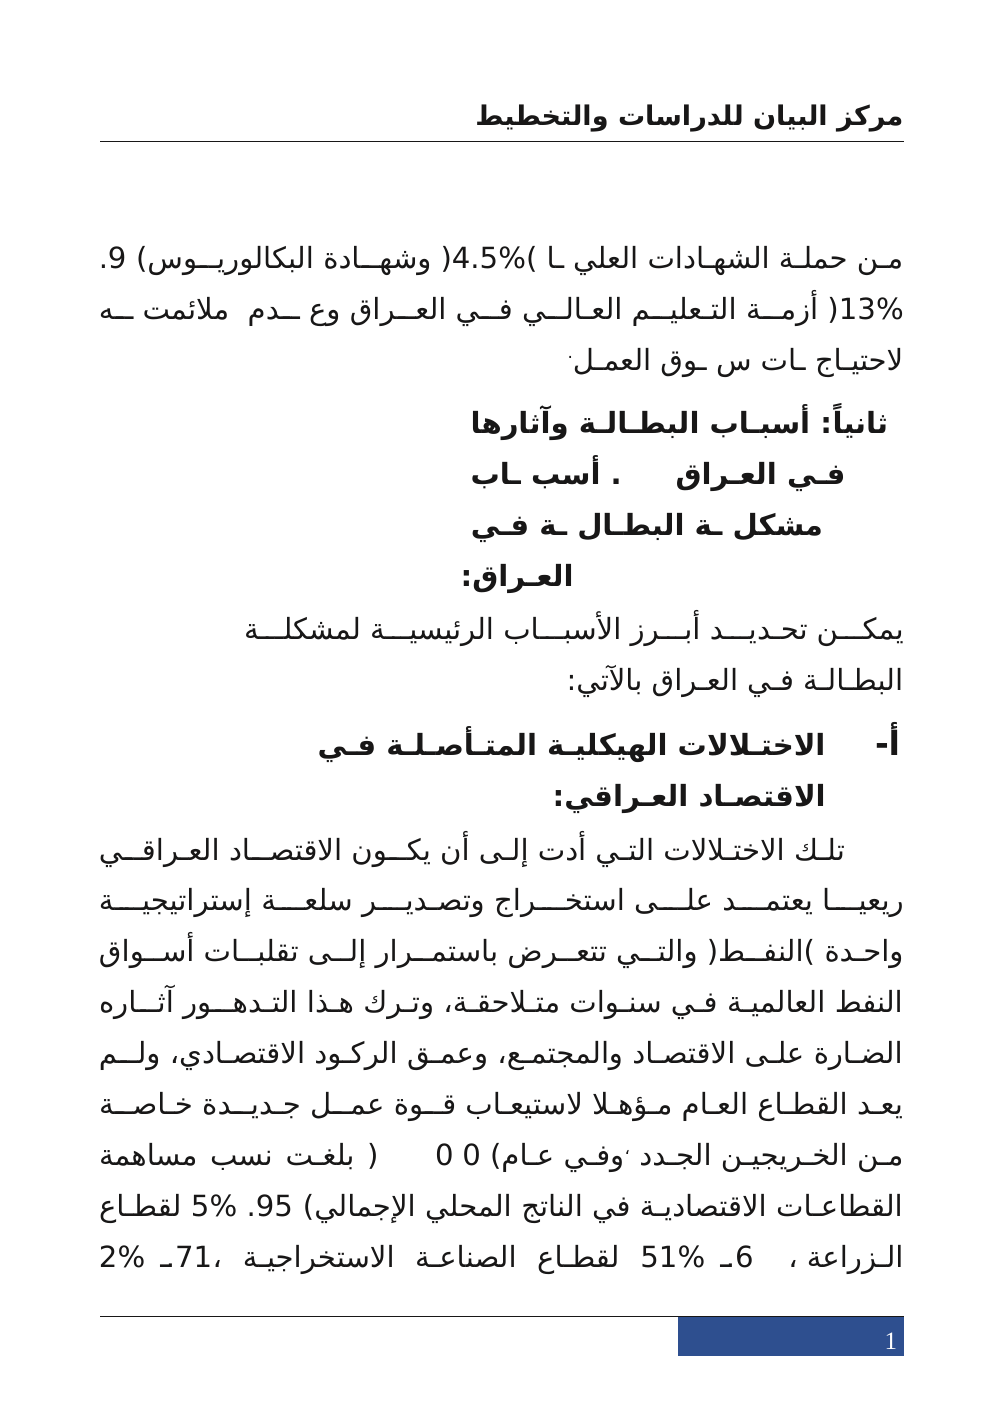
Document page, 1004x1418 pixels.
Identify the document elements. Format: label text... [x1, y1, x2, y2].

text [99, 833, 904, 1274]
text يمكـن تحـديـد أبـرز الأسبـاب الرئيسيـة لمشكلـة البطـالـة فـي العـراق بالآتي: [244, 613, 904, 697]
text ثانياً: أسبـاب البطـالـة وآثارها فـي العـراق . أسب ـاب مشكل ـة البطـال ـة فـي العـراق: [461, 407, 904, 593]
list الاختـلالات الهيكليـة المتـأصـلـة فـي الاقتصـاد العـراقي: [219, 724, 875, 814]
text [99, 241, 904, 377]
